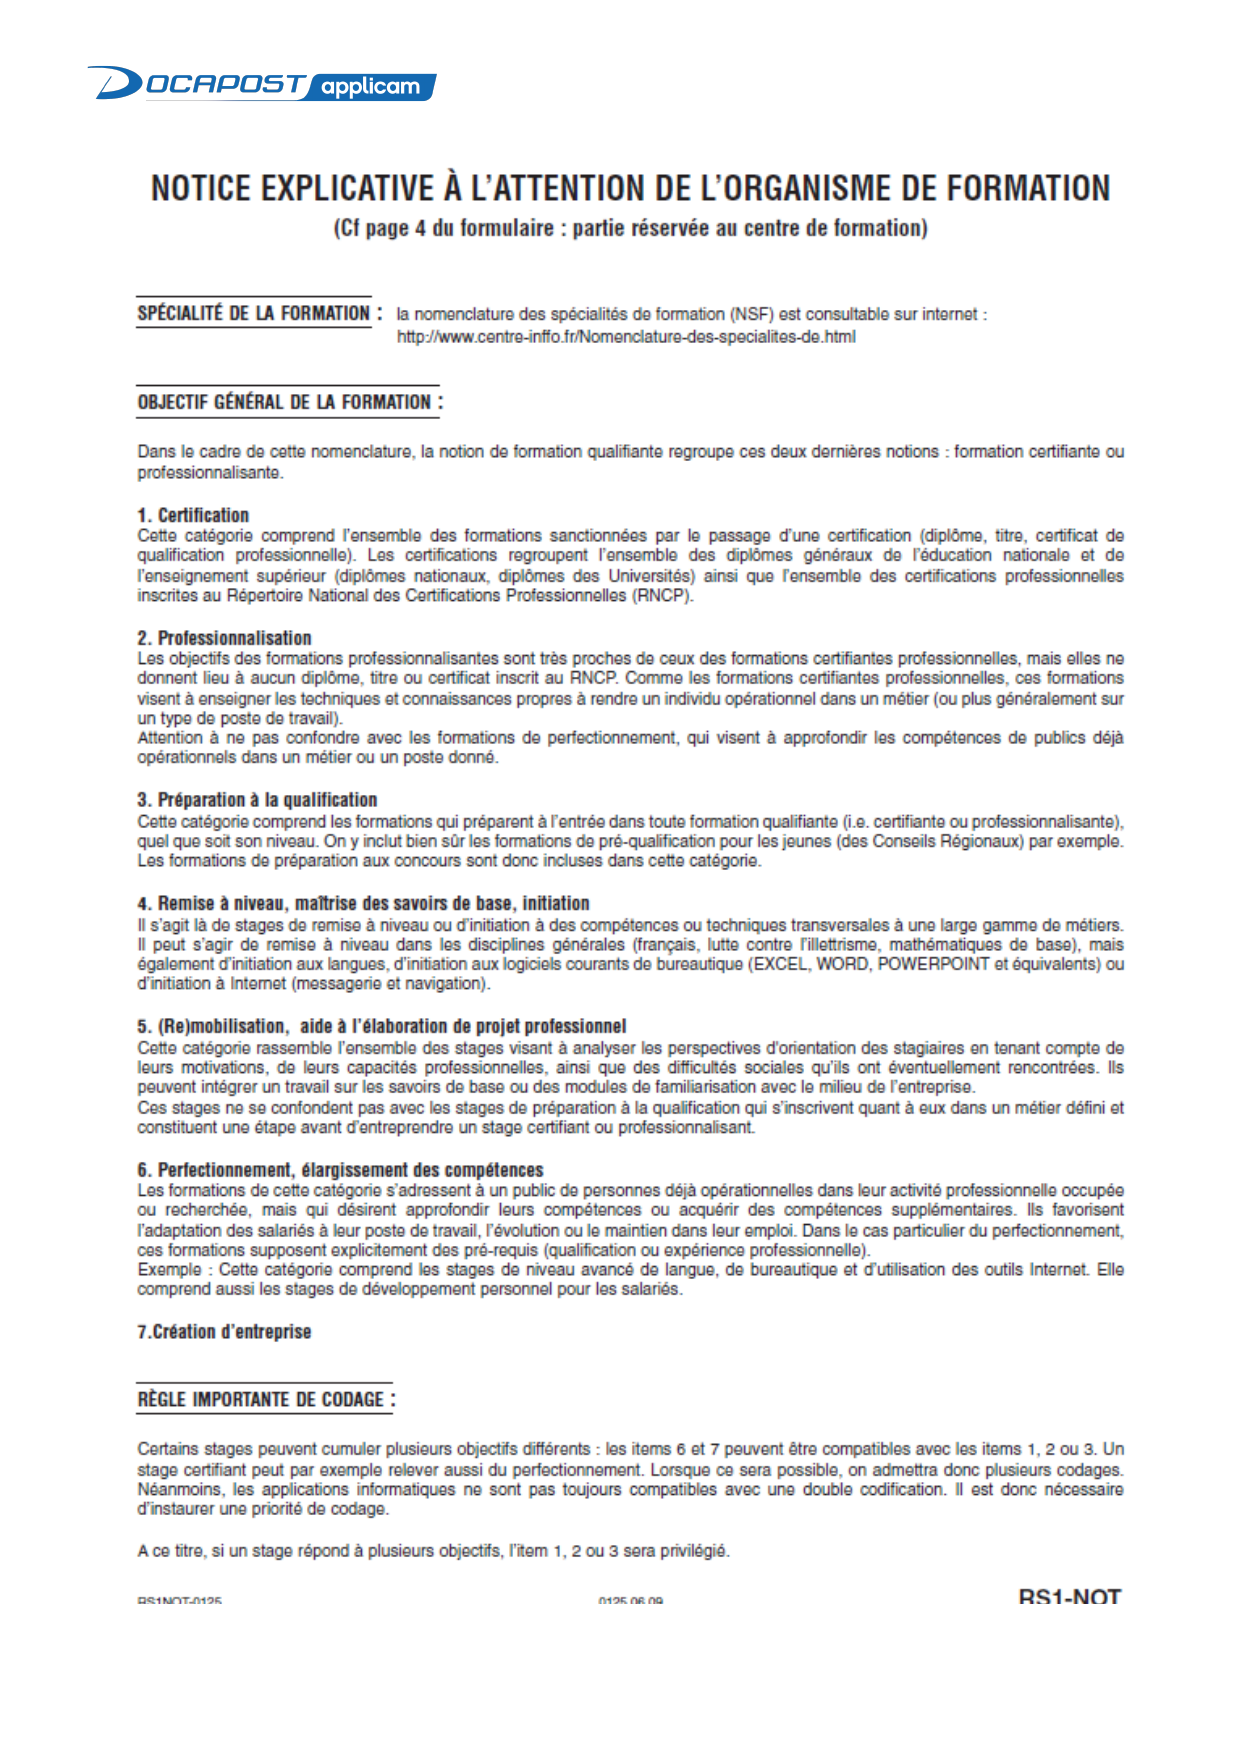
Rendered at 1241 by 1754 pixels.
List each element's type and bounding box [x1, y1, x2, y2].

picture [112, 150, 1150, 1604]
picture [73, 51, 456, 115]
